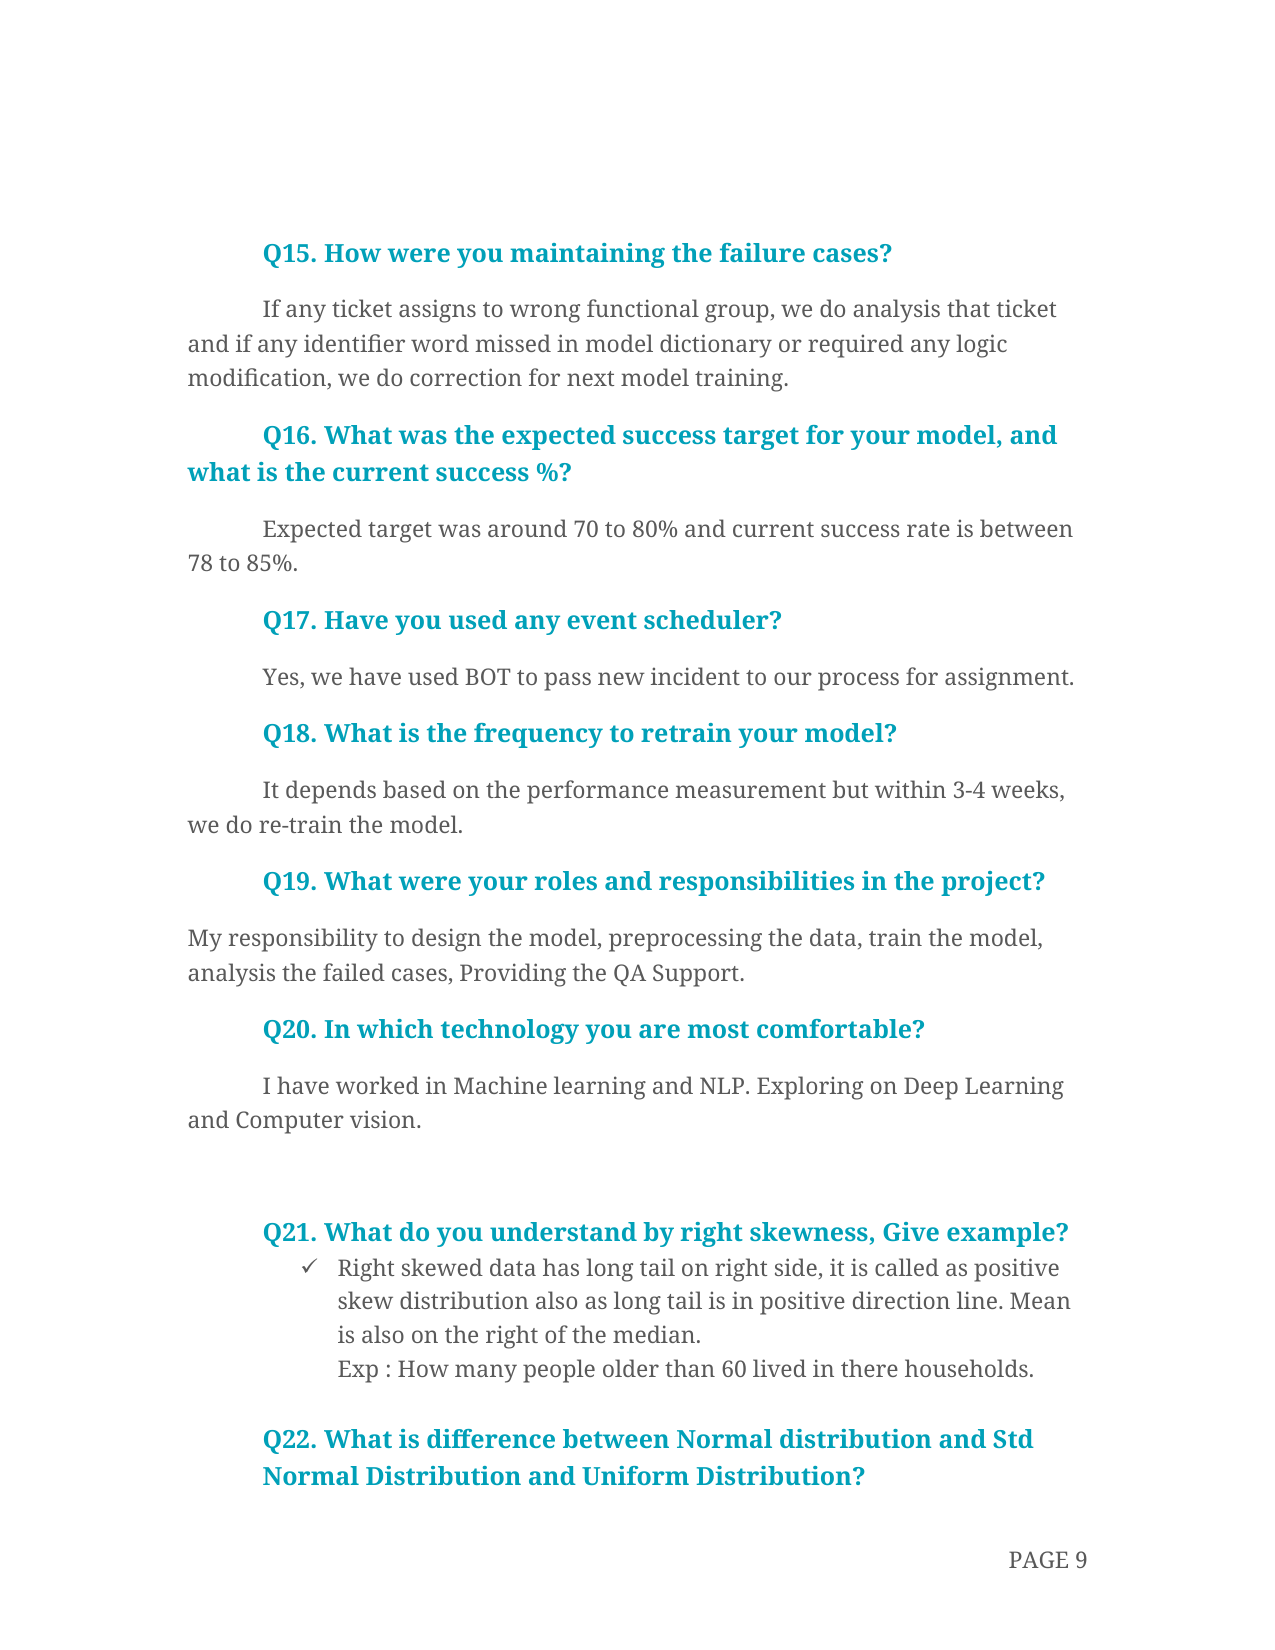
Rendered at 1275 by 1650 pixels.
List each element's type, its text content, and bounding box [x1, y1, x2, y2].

text Q17. Have you used any event scheduler? [187, 603, 1087, 637]
text It depends based on the performance measurement but within 3-4 weeks, we do re-train the model. [187, 774, 1087, 840]
text Q20. In which technology you are most comfortable? [187, 1012, 1087, 1046]
text Q15. How were you maintaining the failure cases? [187, 235, 1087, 269]
list Q21. What do you understand by right skewness, Give example? [262, 1215, 1087, 1249]
text Q18. What is the frequency to retrain your model? [187, 716, 1087, 750]
list Q22. What is difference between Normal distribution and Std Normal Distribution and Uniform Distribution? [262, 1421, 1087, 1492]
text If any ticket assigns to wrong functional group, we do analysis that ticket and if any identifier word missed in model dictionary or required any logic modification, we do correction for next model training. [187, 293, 1087, 393]
text My responsibility to design the model, preprocessing the data, train the model, analysis the failed cases, Providing the QA Support. [187, 922, 1087, 988]
text Yes, we have used BOT to pass new incident to our process for assignment. [187, 661, 1087, 692]
text Expected target was around 70 to 80% and current success rate is between 78 to 85%. [187, 513, 1087, 579]
list Exp : How many people older than 60 lived in there households. [337, 1353, 1087, 1384]
text I have worked in Machine learning and NLP. Exploring on Deep Learning and Computer vision. [187, 1070, 1087, 1136]
text Q19. What were your roles and responsibilities in the project? [187, 864, 1087, 898]
list Right skewed data has long tail on right side, it is called as positive skew distribution also as long tail is in positive direction line. Mean is also on the right of the median. [300, 1251, 1087, 1350]
text Q16. What was the expected success target for your model, and what is the current success %? [187, 417, 1087, 489]
